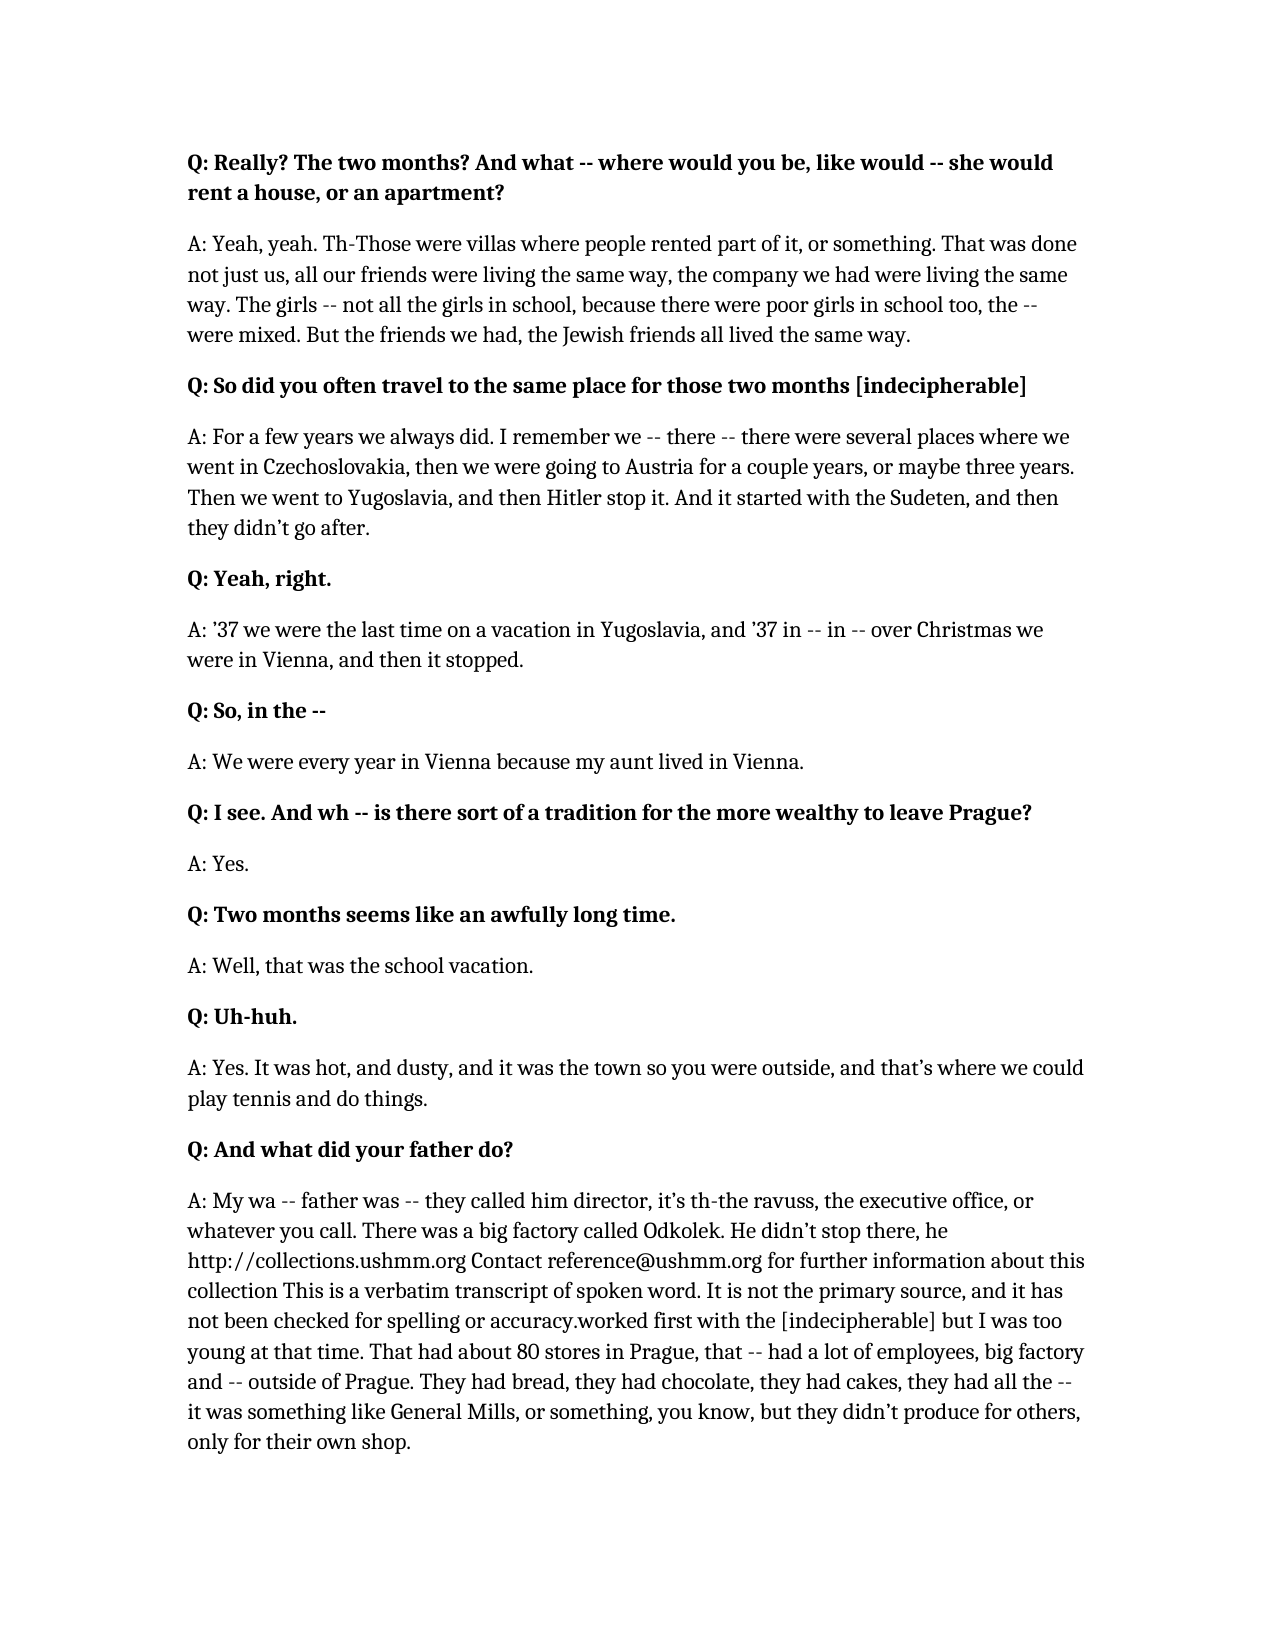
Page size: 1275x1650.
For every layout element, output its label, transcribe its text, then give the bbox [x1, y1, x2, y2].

text Q: So did you often travel to the same place for those two months [indecipherable] [187, 373, 1087, 399]
text Q: Uh-huh. [187, 1004, 1087, 1031]
text Q: Yeah, right. [187, 566, 1087, 592]
text A: For a few years we always did. I remember we -- there -- there were several places where we went in Czechoslovakia, then we were going to Austria for a couple years, or maybe three years. Then we went to Yugoslavia, and then Hitler stop it. And it started with the Sudeten, and then they didn’t go after. [187, 424, 1087, 541]
text Q: And what did your father do? [187, 1136, 1087, 1163]
text A: ’37 we were the last time on a vacation in Yugoslavia, and ’37 in -- in -- over Christmas we were in Vienna, and then it stopped. [187, 617, 1087, 673]
text A: My wa -- father was -- they called him director, it’s th-the ravuss, the executive office, or whatever you call. There was a big factory called Odkolek. He didn’t stop there, he http://collections.ushmm.org Contact reference@ushmm.org for further information about this collection This is a verbatim transcript of spoken word. It is not the primary source, and it has not been checked for spelling or accuracy.worked first with the [indecipherable] but I was too young at that time. That had about 80 stores in Prague, that -- had a lot of employees, big factory and -- outside of Prague. They had bread, they had chocolate, they had cakes, they had all the -- it was something like General Mills, or something, you know, but they didn’t produce for others, only for their own shop. [187, 1187, 1087, 1456]
text Q: I see. And wh -- is there sort of a tradition for the more wealthy to leave Prague? [187, 800, 1087, 826]
text A: Yeah, yeah. Th-Those were villas where people rented part of it, or something. That was done not just us, all our friends were living the same way, the company we had were living the same way. The girls -- not all the girls in school, because there were poor girls in school too, the -- were mixed. But the friends we had, the Jewish friends all lived the same way. [187, 231, 1087, 348]
text Q: Two months seems like an awfully long time. [187, 902, 1087, 928]
text Q: Really? The two months? And what -- where would you be, like would -- she would rent a house, or an apartment? [187, 150, 1087, 207]
text A: We were every year in Vienna because my aunt lived in Vienna. [187, 749, 1087, 775]
text A: Well, that was the school vacation. [187, 953, 1087, 979]
text A: Yes. It was hot, and dusty, and it was the town so you were outside, and that’s where we could play tennis and do things. [187, 1055, 1087, 1112]
text Q: So, in the -- [187, 698, 1087, 724]
text A: Yes. [187, 851, 1087, 877]
